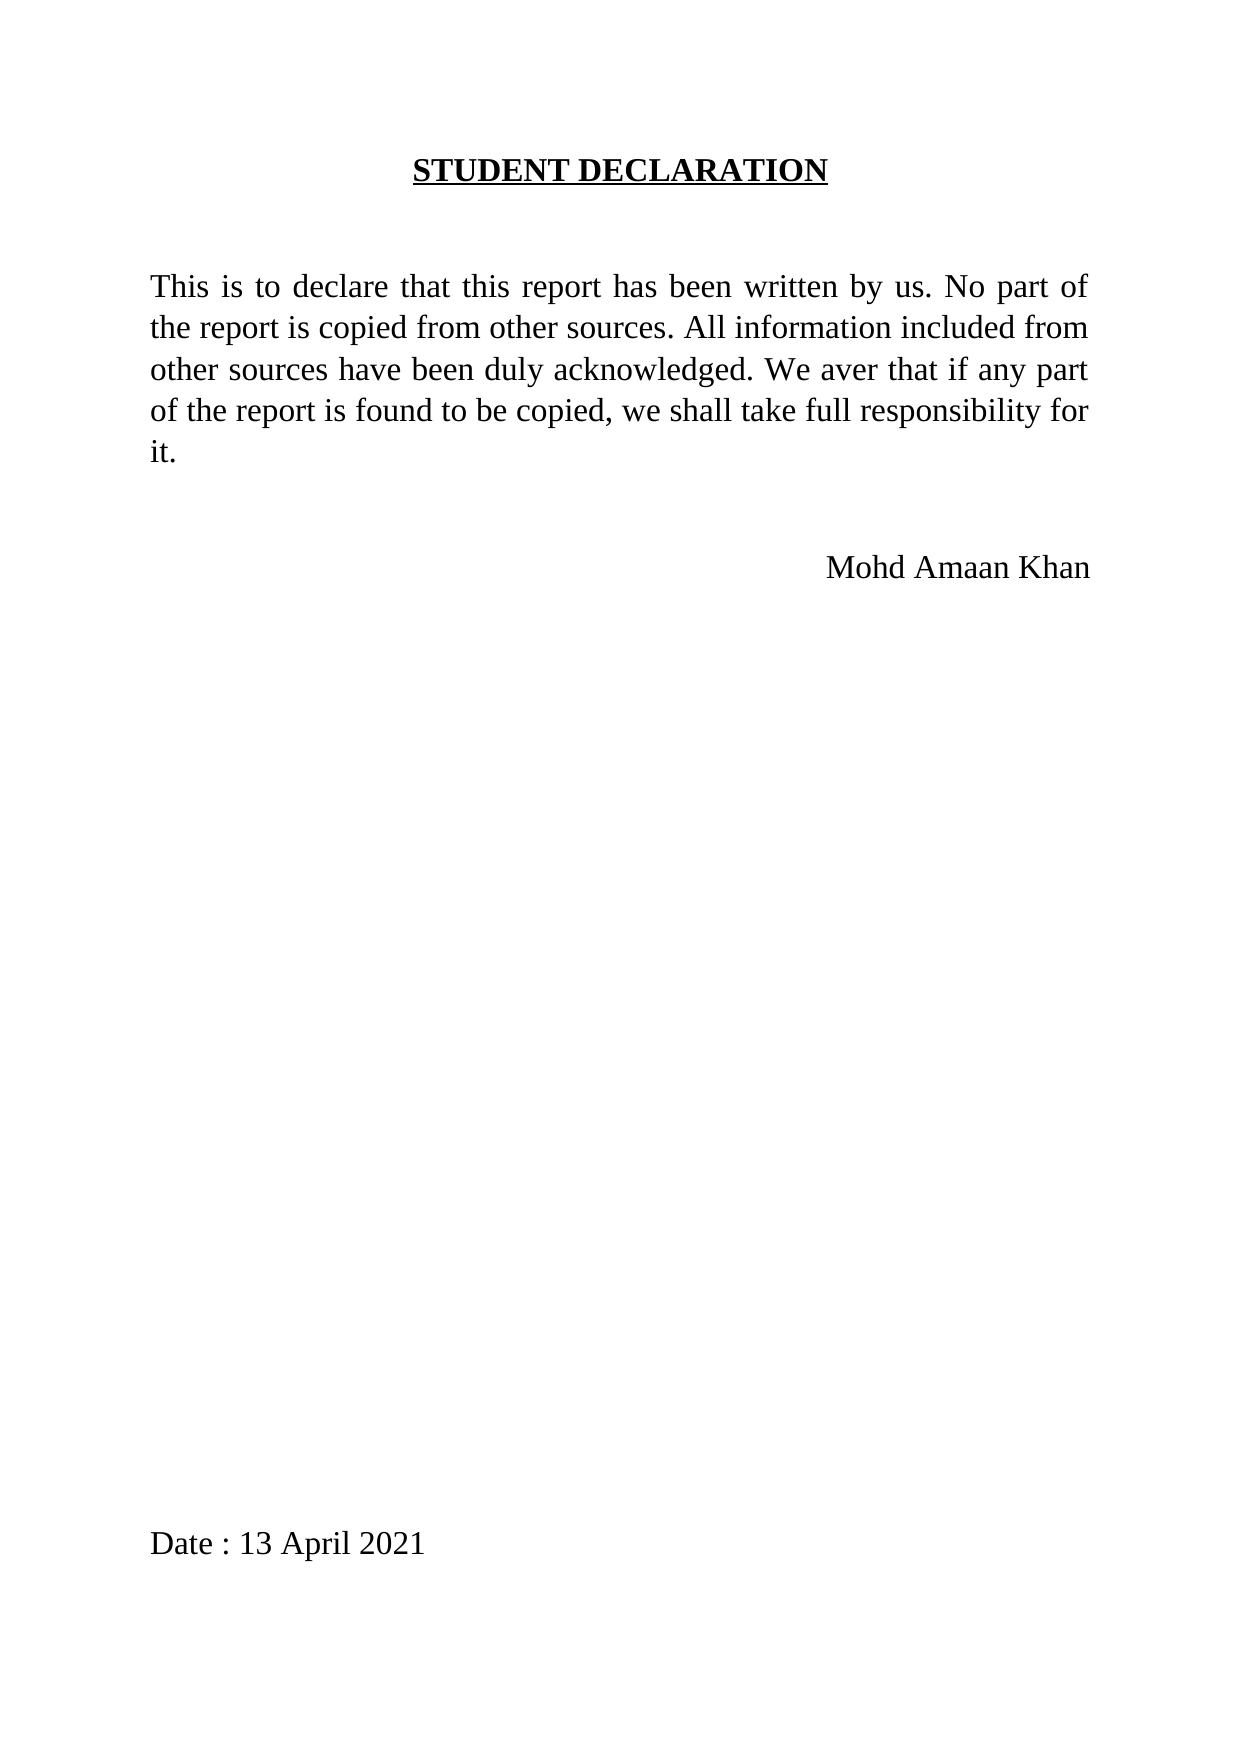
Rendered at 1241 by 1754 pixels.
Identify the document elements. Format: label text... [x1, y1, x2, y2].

text Mohd Amaan Khan [150, 547, 1090, 586]
text This is to declare that this report has been written by us. No part of the report is copied from other sources. All information included from other sources have been duly acknowledged. We aver that if any part of the report is found to be copied, we shall take full responsibility for it. [150, 266, 1090, 470]
text Date : 13 April 2021 [150, 1523, 1090, 1562]
text STUDENT DECLARATION [150, 150, 1090, 188]
